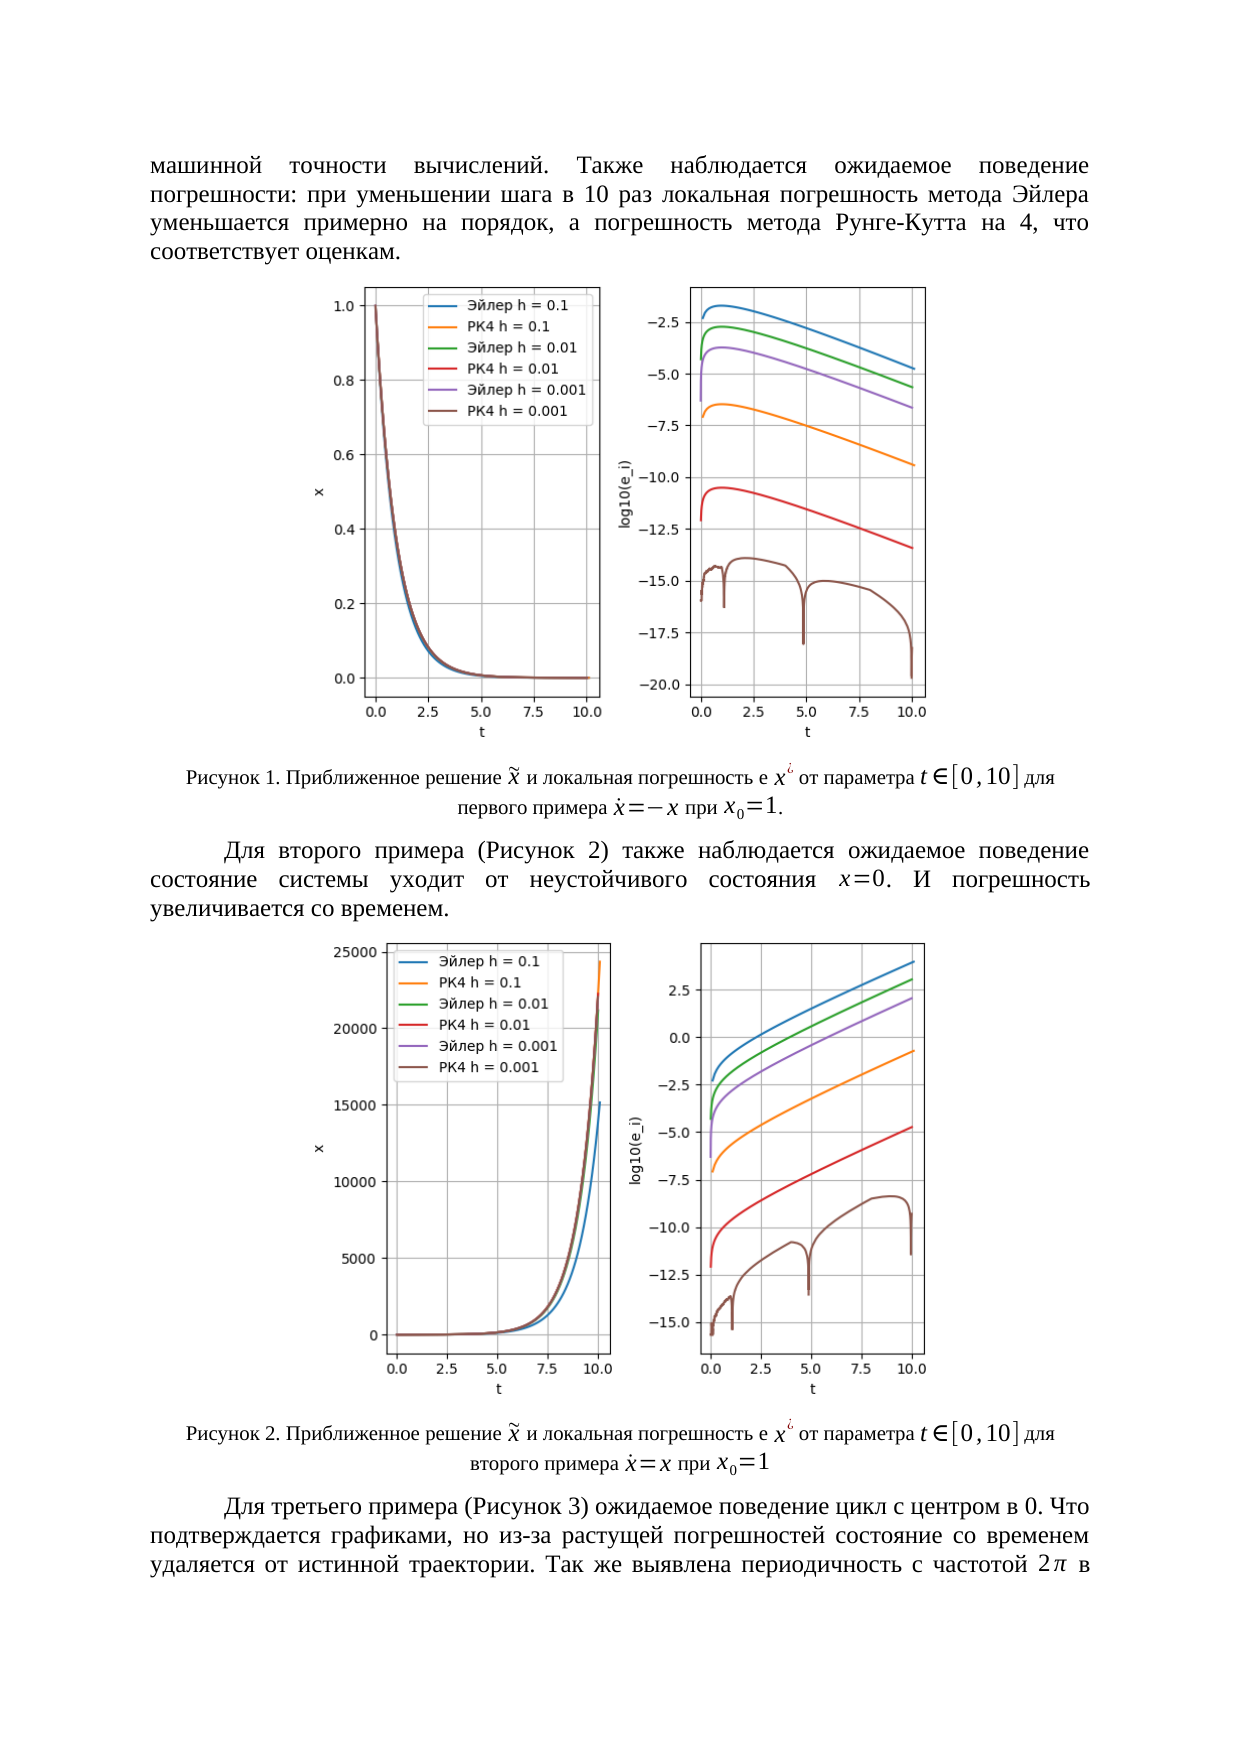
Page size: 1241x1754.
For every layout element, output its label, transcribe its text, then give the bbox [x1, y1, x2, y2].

text Рисунок 2. Приближенное решение и локальная погрешность e от параметра для второго примера при [150, 1419, 1090, 1479]
picture [303, 277, 937, 750]
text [150, 1491, 1090, 1578]
text Рисунок 1. Приближенное решение и локальная погрешность e от параметра для первого примера при . [150, 762, 1090, 823]
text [150, 150, 1090, 265]
picture [303, 933, 937, 1407]
text Для второго примера (Рисунок 2) также наблюдается ожидаемое поведение состояние системы уходит от неустойчивого состояния . И погрешность увеличивается со временем. [150, 835, 1090, 921]
